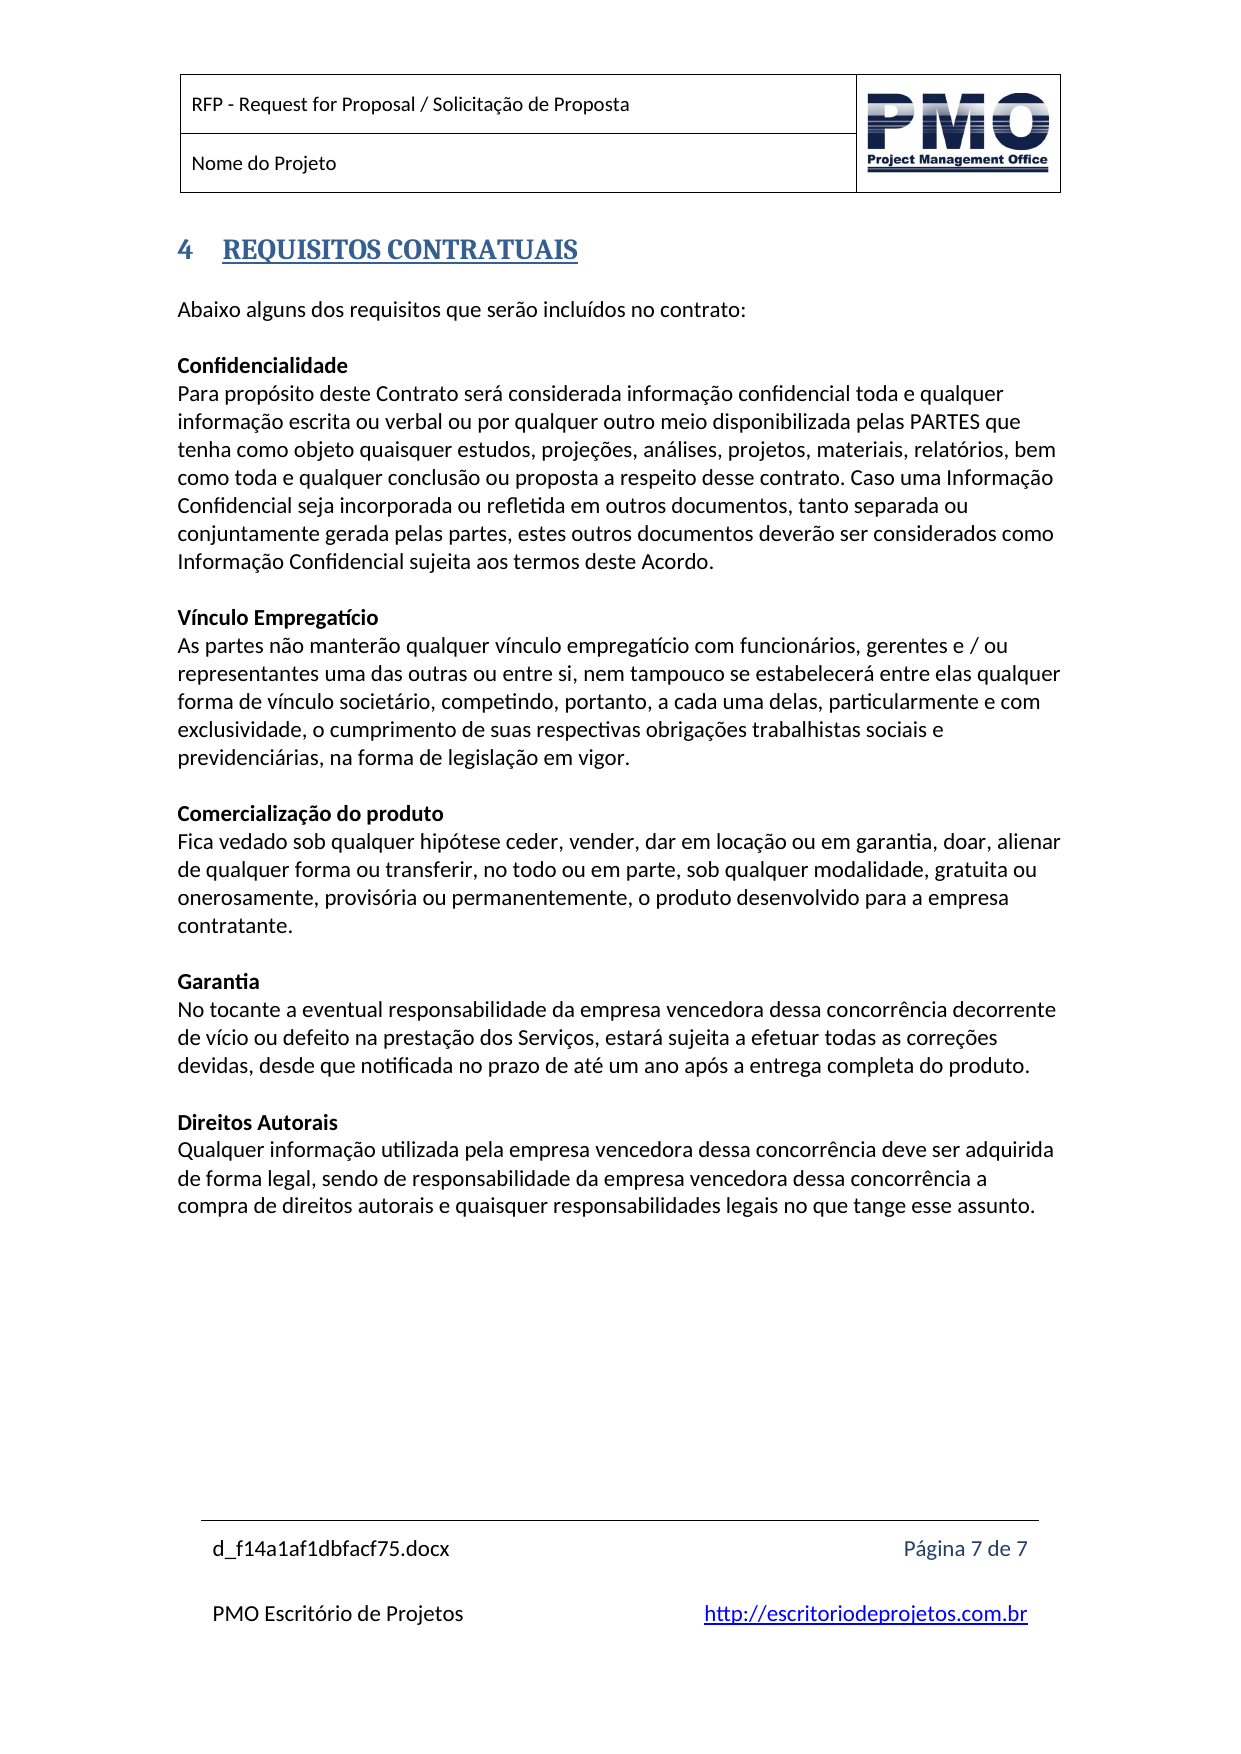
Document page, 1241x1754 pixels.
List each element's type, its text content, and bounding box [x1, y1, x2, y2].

picture [867, 93, 1049, 173]
text Qualquer informação utilizada pela empresa vencedora dessa concorrência deve ser adquirida de forma legal, sendo de responsabilidade da empresa vencedora dessa concorrência a compra de direitos autorais e quaisquer responsabilidades legais no que tange esse assunto. [177, 1136, 1063, 1220]
text Confidencialidade [177, 351, 1063, 379]
text Para propósito deste Contrato será considerada informação confidencial toda e qualquer informação escrita ou verbal ou por qualquer outro meio disponibilizada pelas PARTES que tenha como objeto quaisquer estudos, projeções, análises, projetos, materiais, relatórios, bem como toda e qualquer conclusão ou proposta a respeito desse contrato. Caso uma Informação Confidencial seja incorporada ou refletida em outros documentos, tanto separada ou conjuntamente gerada pelas partes, estes outros documentos deverão ser considerados como Informação Confidencial sujeita aos termos deste Acordo. [177, 379, 1063, 575]
text No tocante a eventual responsabilidade da empresa vencedora dessa concorrência decorrente de vício ou defeito na prestação dos Serviços, estará sujeita a efetuar todas as correções devidas, desde que notificada no prazo de até um ano após a entrega completa do produto. [177, 996, 1063, 1079]
text Fica vedado sob qualquer hipótese ceder, vender, dar em locação ou em garantia, doar, alienar de qualquer forma ou transferir, no todo ou em parte, sob qualquer modalidade, gratuita ou onerosamente, provisória ou permanentemente, o produto desenvolvido para a empresa contratante. [177, 827, 1063, 939]
text Vínculo Empregatício [177, 603, 1063, 631]
text Garantia [177, 967, 1063, 996]
text As partes não manterão qualquer vínculo empregatício com funcionários, gerentes e / ou representantes uma das outras ou entre si, nem tampouco se estabelecerá entre elas qualquer forma de vínculo societário, competindo, portanto, a cada uma delas, particularmente e com exclusividade, o cumprimento de suas respectivas obrigações trabalhistas sociais e previdenciárias, na forma de legislação em vigor. [177, 631, 1063, 771]
text Direitos Autorais [177, 1108, 1063, 1136]
text Comercialização do produto [177, 799, 1063, 827]
subtitle REQUISITOS CONTRATUAIS [177, 233, 1063, 267]
text Abaixo alguns dos requisitos que serão incluídos no contrato: [177, 295, 1063, 323]
